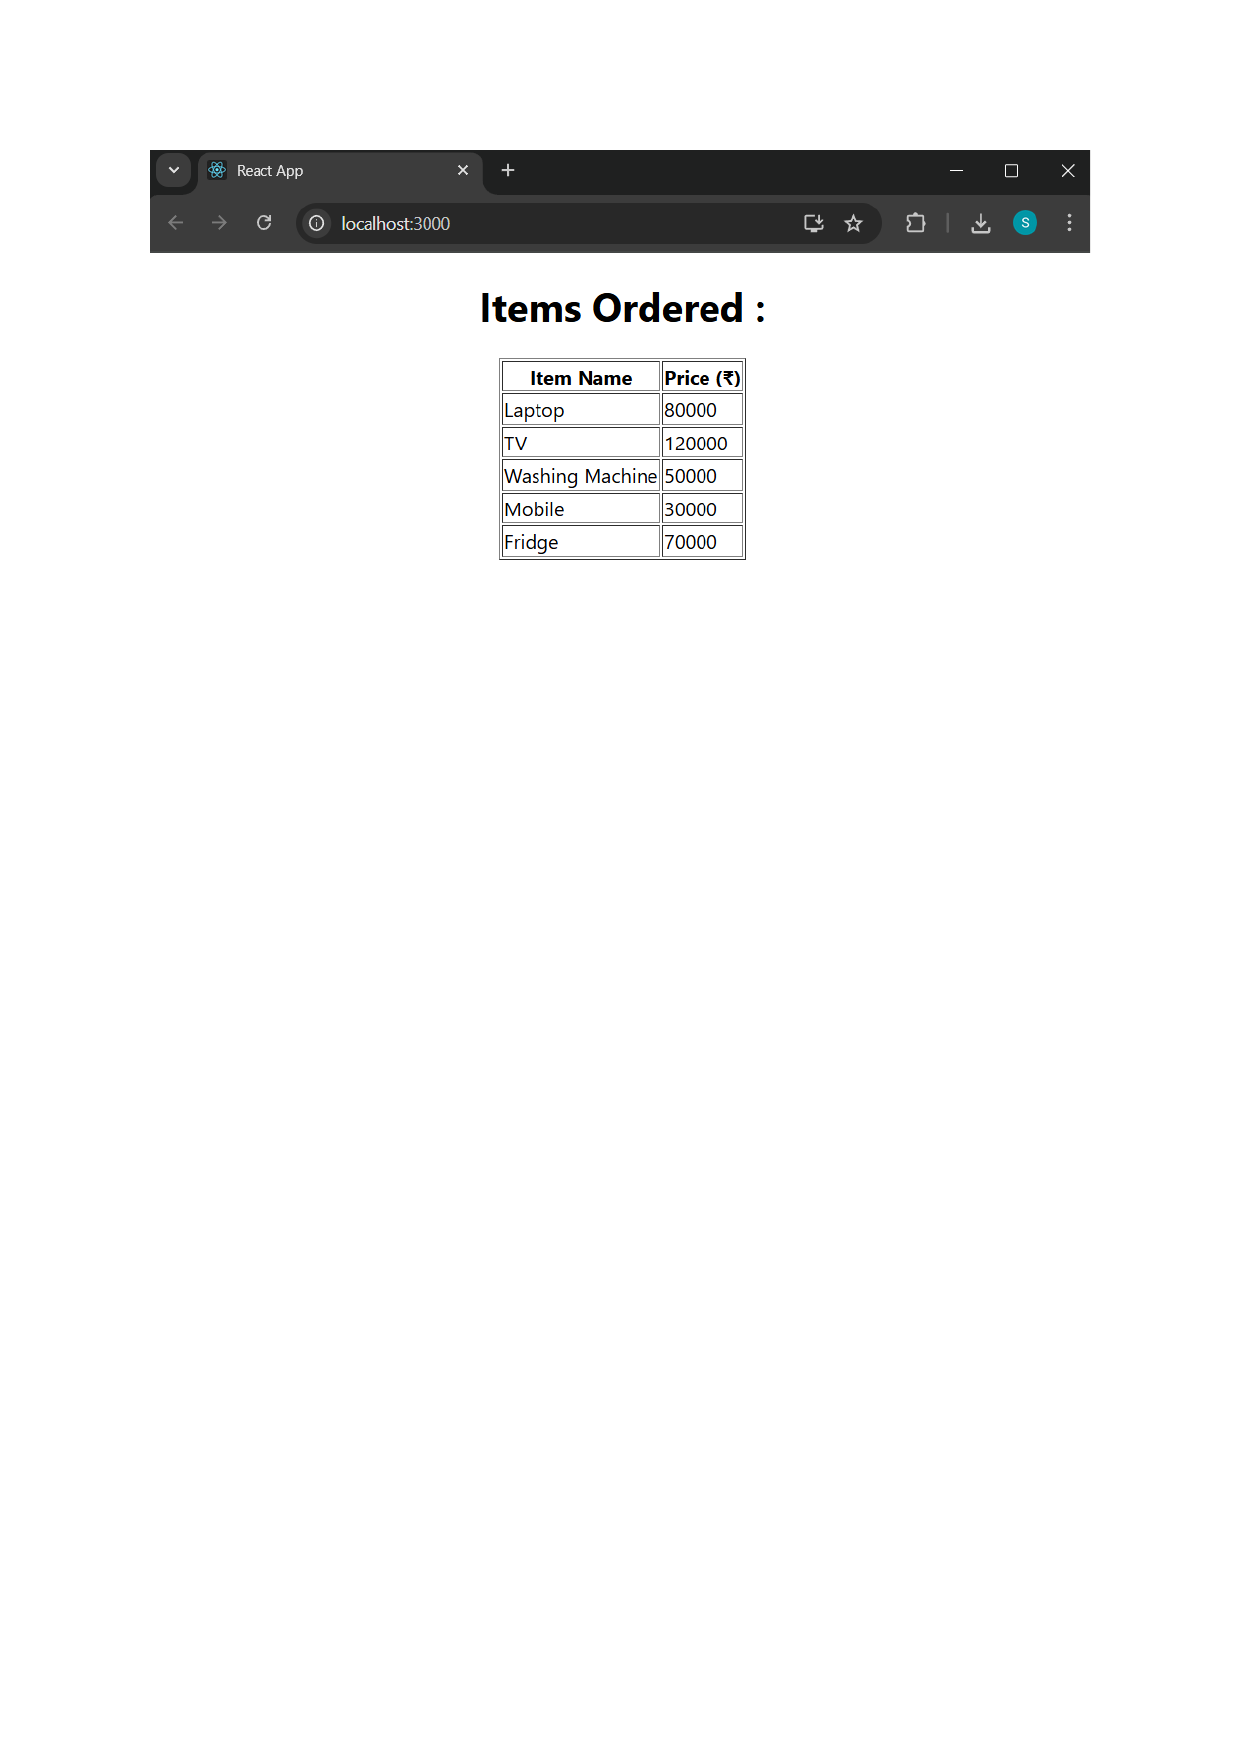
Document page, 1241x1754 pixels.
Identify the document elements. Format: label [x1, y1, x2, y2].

picture [150, 150, 1091, 803]
